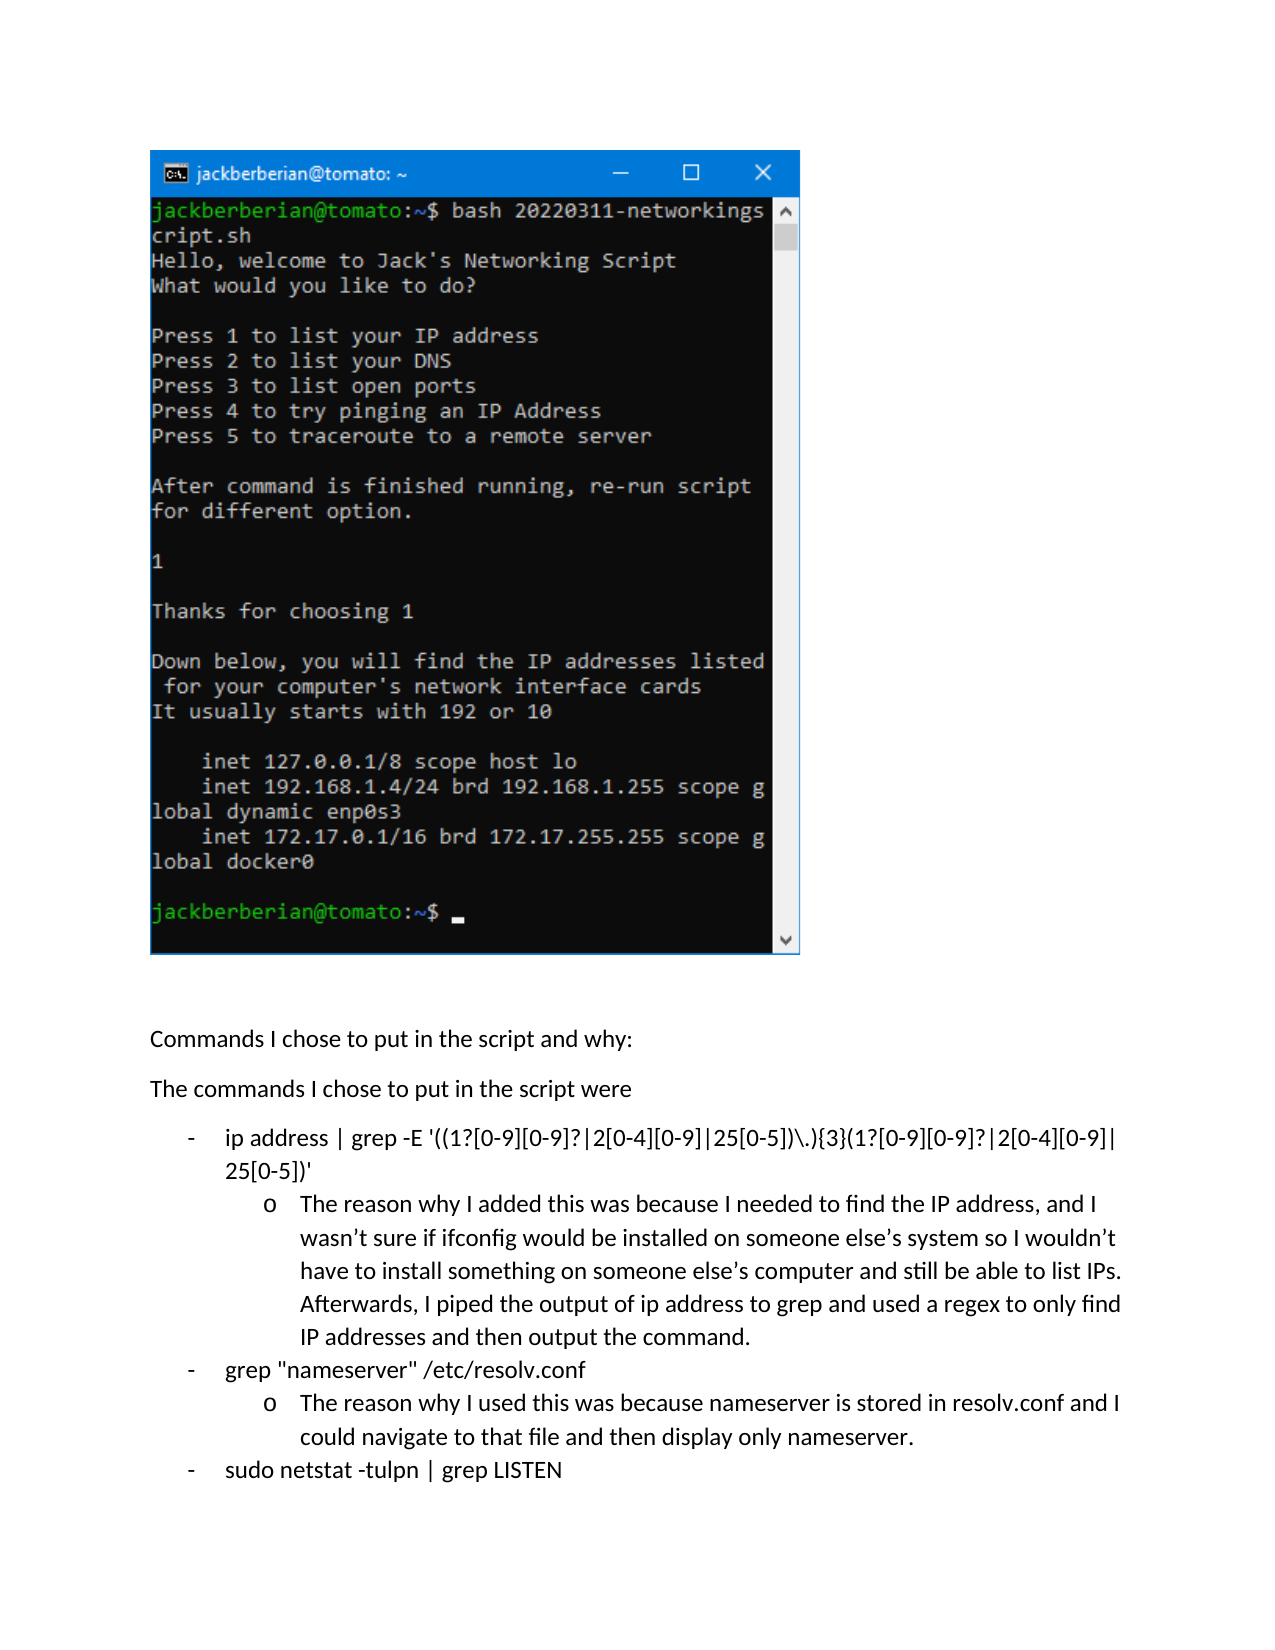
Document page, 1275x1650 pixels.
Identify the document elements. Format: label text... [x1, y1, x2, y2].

list ip address | grep -E '((1?[0-9][0-9]?|2[0-4][0-9]|25[0-5])\.){3}(1?[0-9][0-9]?|2[0-4][0-9]|25[0-5])' [187, 1122, 1125, 1186]
picture [150, 150, 800, 955]
list grep "nameserver" /etc/resolv.conf [187, 1354, 1125, 1384]
list The reason why I added this was because I needed to find the IP address, and I wasn’t sure if ifconfig would be installed on someone else’s system so I wouldn’t have to install something on someone else’s computer and still be able to list IPs. Afterwards, I piped the output of ip address to grep and used a regex to only find IP addresses and then output the command. [262, 1188, 1125, 1352]
text The commands I chose to put in the script were [150, 1073, 1125, 1103]
text Commands I chose to put in the script and why: [150, 1023, 1125, 1054]
list sudo netstat -tulpn | grep LISTEN [187, 1454, 1125, 1484]
list The reason why I used this was because nameserver is stored in resolv.conf and I could navigate to that file and then display only nameserver. [262, 1387, 1125, 1452]
